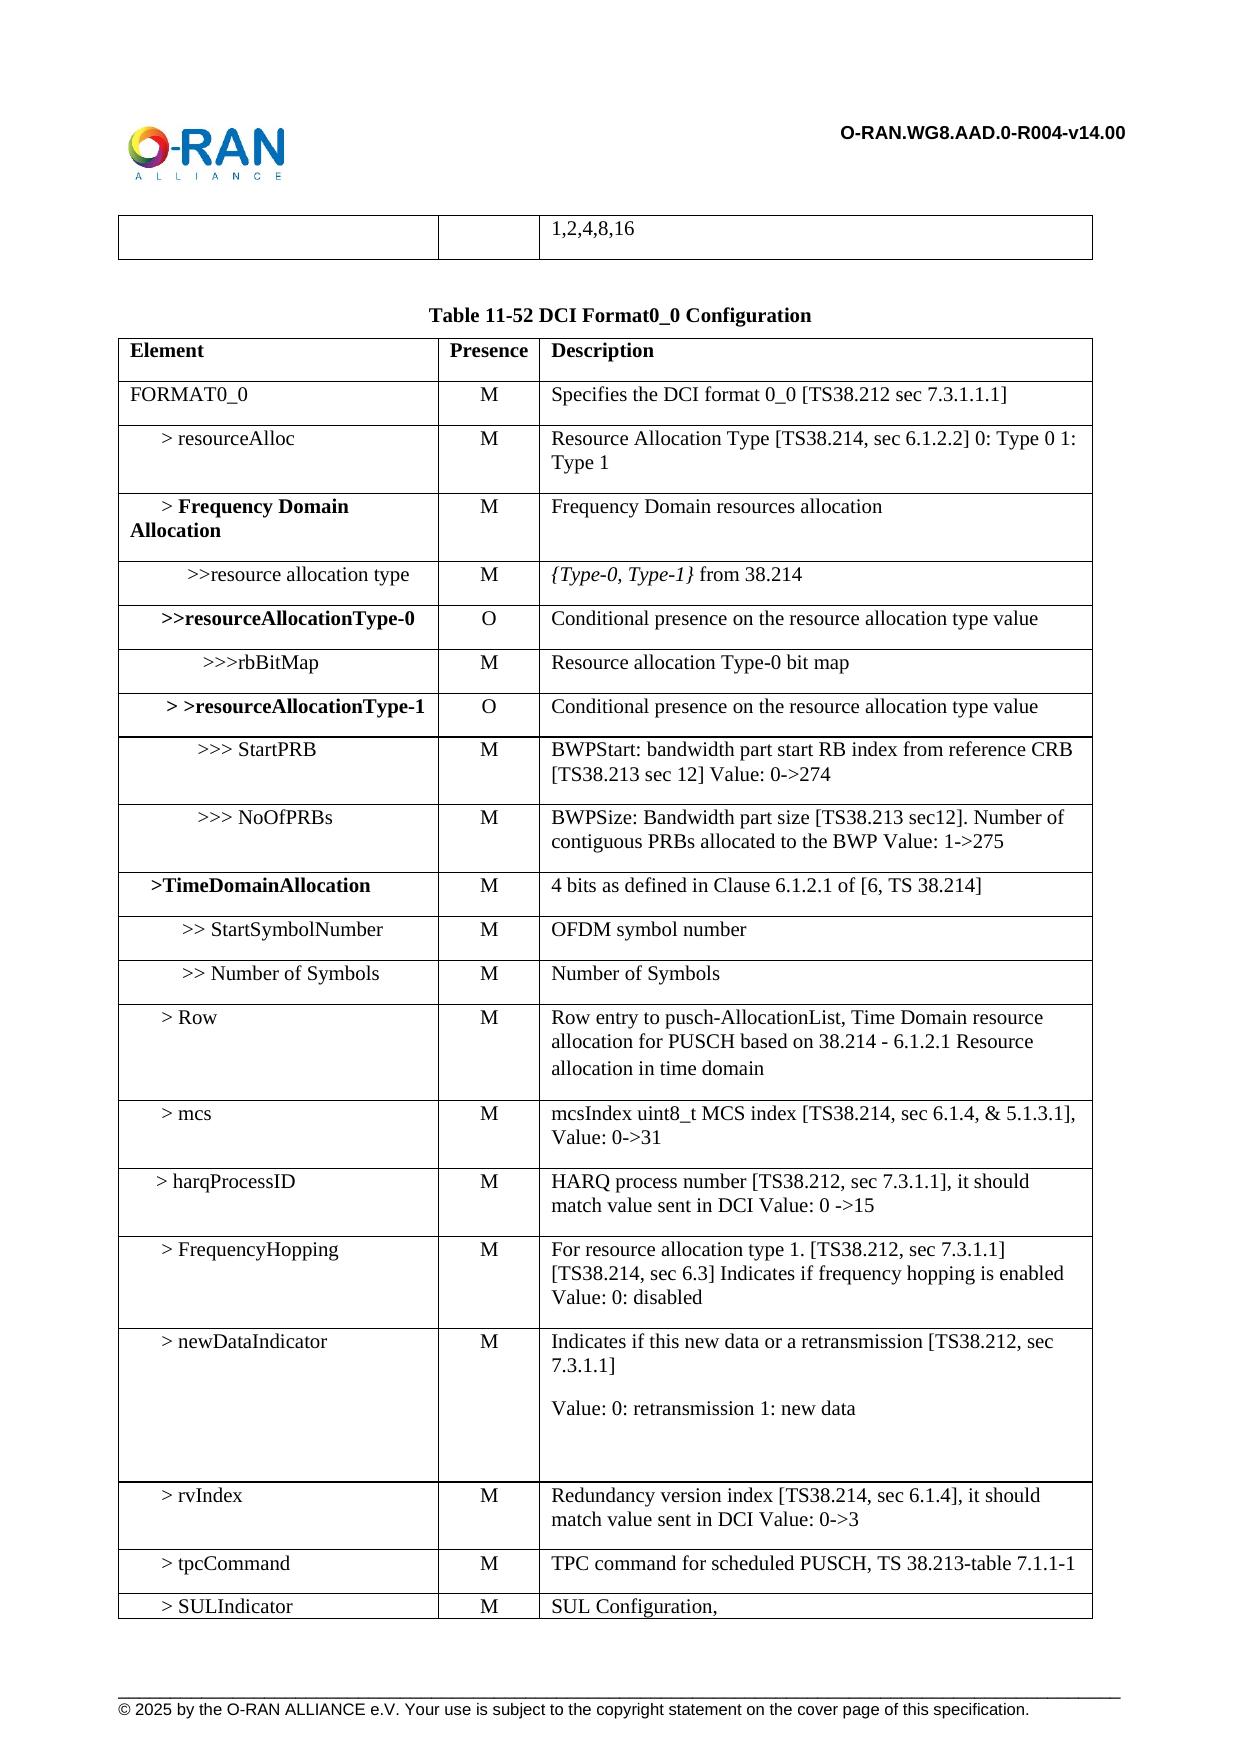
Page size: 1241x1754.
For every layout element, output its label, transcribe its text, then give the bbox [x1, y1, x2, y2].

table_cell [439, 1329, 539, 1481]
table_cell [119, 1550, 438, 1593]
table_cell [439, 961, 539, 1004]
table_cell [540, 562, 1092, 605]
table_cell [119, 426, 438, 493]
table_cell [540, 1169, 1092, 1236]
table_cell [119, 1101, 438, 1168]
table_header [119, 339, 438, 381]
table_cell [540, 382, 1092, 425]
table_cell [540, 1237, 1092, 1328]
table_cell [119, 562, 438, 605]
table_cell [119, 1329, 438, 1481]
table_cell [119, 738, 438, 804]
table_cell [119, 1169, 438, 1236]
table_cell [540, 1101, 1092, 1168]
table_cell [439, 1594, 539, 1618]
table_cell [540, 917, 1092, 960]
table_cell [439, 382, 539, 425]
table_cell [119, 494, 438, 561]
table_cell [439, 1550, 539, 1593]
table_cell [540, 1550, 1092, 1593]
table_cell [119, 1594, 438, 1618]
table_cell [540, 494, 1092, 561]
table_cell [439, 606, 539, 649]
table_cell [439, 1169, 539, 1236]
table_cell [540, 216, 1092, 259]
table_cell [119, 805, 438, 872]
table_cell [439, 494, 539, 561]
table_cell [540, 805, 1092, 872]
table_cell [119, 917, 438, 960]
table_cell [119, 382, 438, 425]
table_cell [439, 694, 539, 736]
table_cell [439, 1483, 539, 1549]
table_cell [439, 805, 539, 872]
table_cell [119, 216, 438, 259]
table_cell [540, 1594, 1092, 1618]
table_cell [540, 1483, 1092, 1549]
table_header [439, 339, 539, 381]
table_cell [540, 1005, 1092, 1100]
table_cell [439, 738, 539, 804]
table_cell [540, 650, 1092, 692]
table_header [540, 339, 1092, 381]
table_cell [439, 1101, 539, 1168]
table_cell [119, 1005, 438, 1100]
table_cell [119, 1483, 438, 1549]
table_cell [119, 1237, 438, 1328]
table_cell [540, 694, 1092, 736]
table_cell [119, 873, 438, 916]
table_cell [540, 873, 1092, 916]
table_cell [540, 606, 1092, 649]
picture [118, 113, 298, 191]
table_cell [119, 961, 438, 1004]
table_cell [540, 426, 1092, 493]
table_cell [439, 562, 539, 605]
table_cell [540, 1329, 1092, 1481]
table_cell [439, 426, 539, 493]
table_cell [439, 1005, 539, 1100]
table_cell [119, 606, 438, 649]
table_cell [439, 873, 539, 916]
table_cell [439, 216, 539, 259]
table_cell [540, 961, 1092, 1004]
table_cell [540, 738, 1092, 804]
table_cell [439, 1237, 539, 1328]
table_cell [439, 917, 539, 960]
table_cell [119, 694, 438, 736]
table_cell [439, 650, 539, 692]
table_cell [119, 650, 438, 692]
